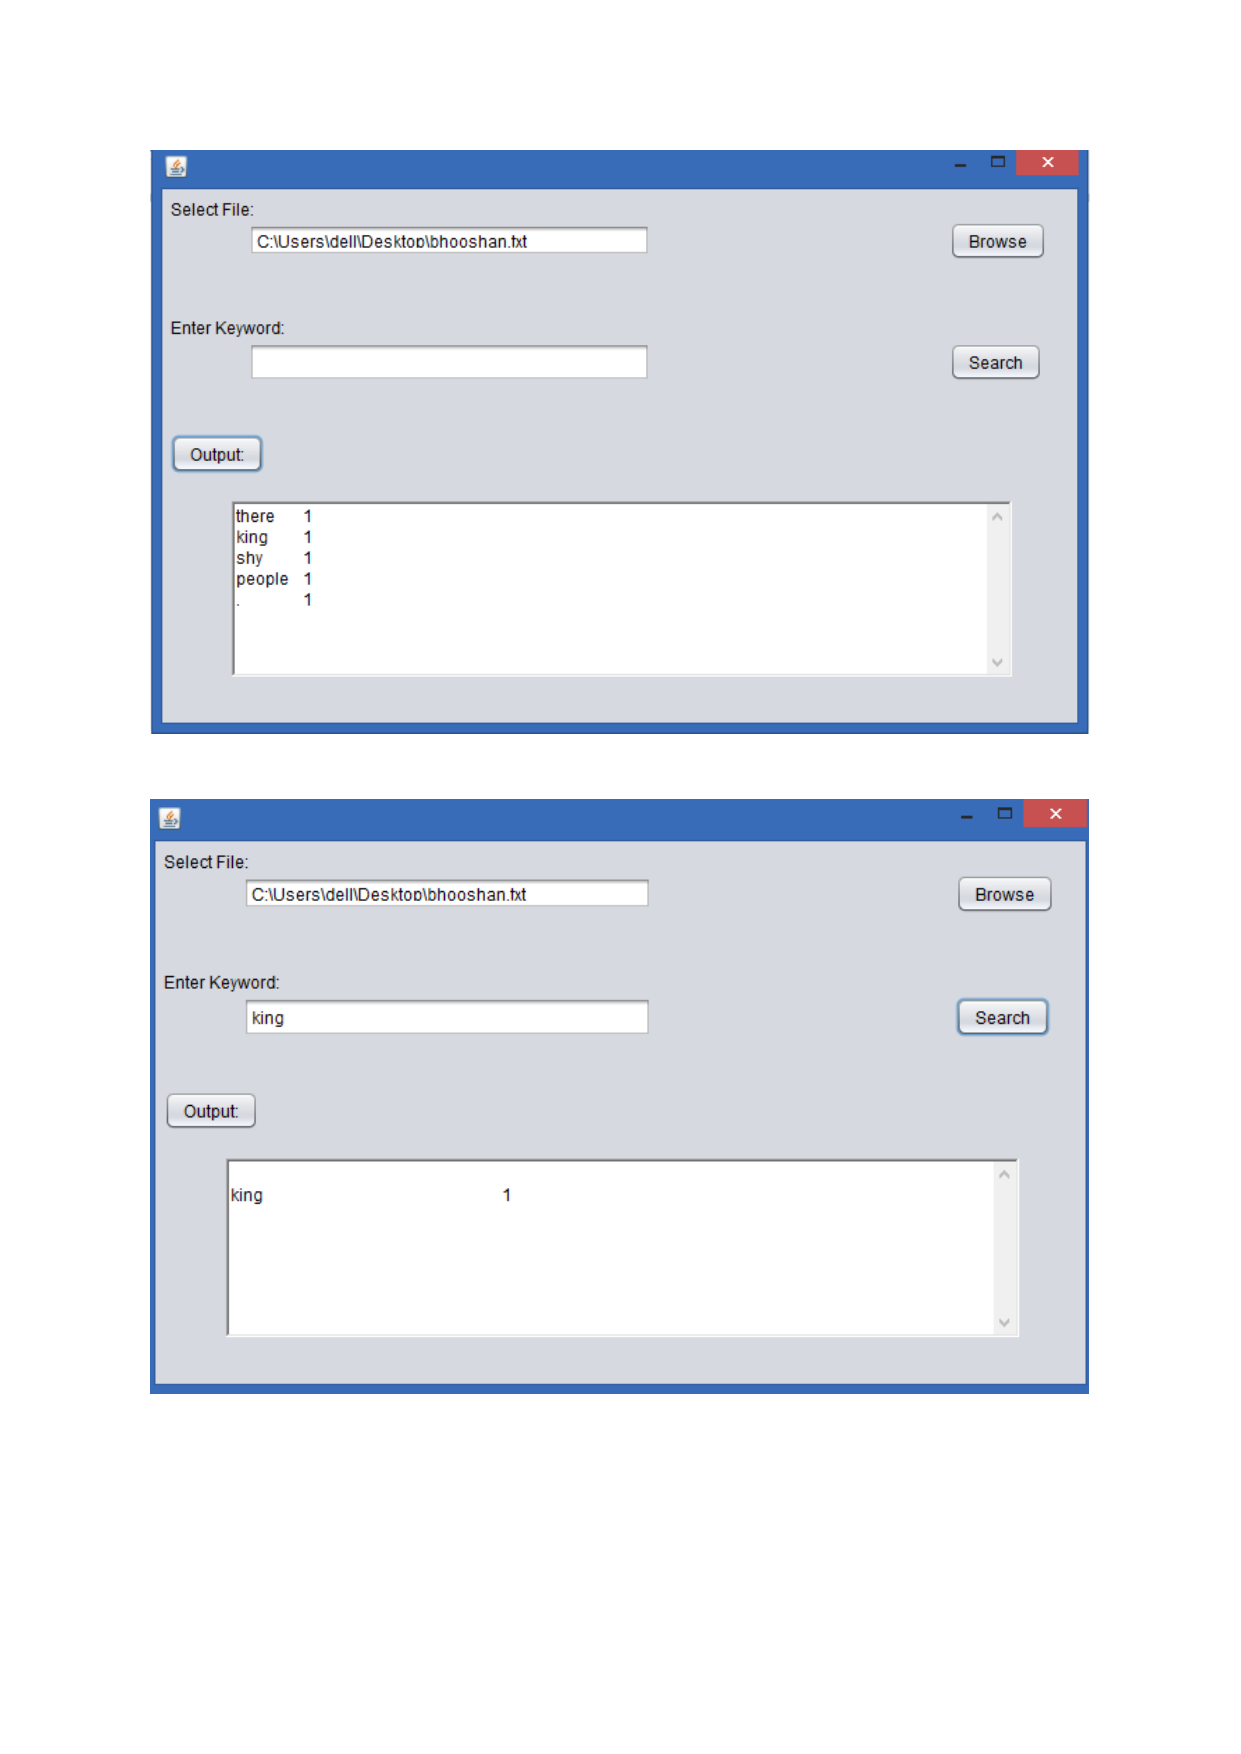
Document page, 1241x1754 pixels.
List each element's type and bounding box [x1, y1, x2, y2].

picture [150, 150, 1090, 734]
picture [150, 799, 1089, 1394]
